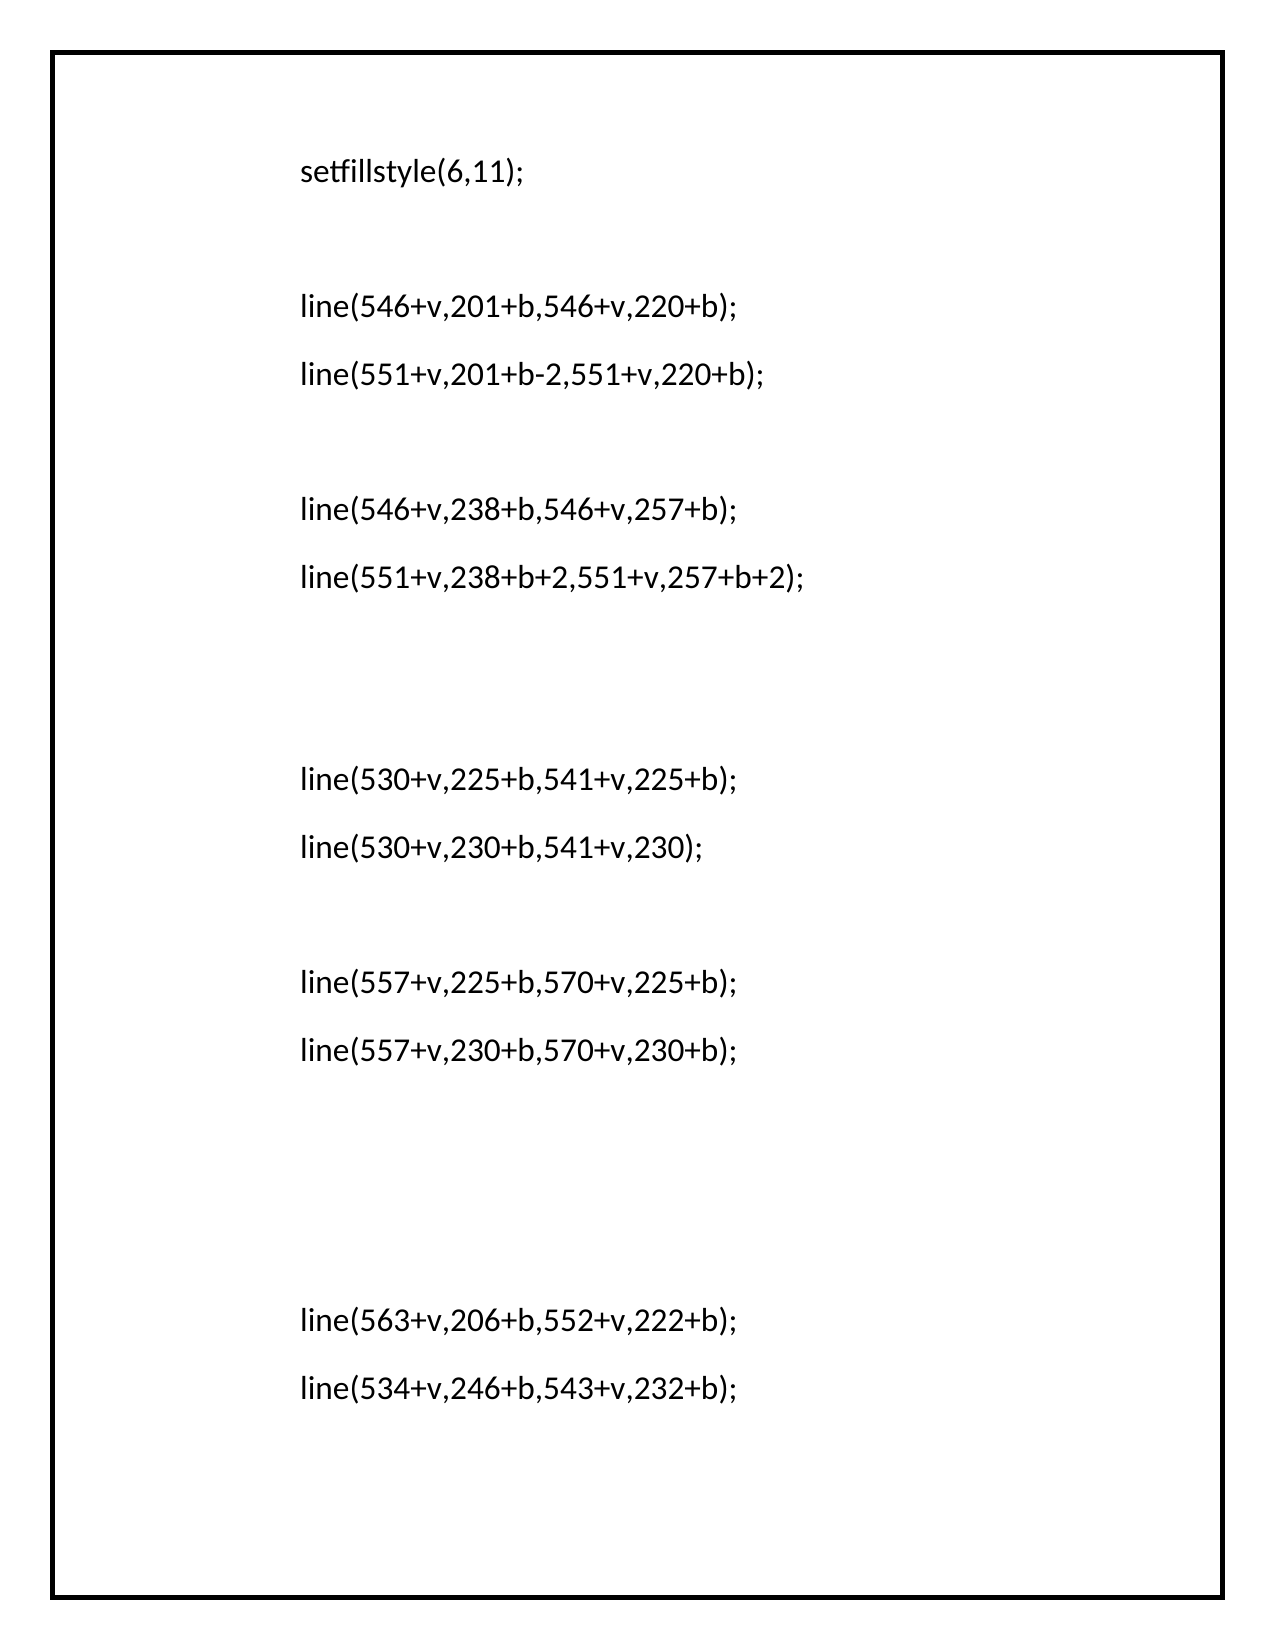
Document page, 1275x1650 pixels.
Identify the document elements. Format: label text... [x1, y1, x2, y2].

text line(530+v,225+b,541+v,225+b); [150, 758, 1125, 799]
text line(557+v,225+b,570+v,225+b); [150, 961, 1125, 1002]
text line(551+v,201+b-2,551+v,220+b); [150, 353, 1125, 393]
text line(534+v,246+b,543+v,232+b); [150, 1367, 1125, 1408]
text setfillstyle(6,11); [150, 150, 1125, 191]
text line(563+v,206+b,552+v,222+b); [150, 1299, 1125, 1340]
text line(546+v,201+b,546+v,220+b); [150, 285, 1125, 326]
text line(557+v,230+b,570+v,230+b); [150, 1029, 1125, 1069]
text line(551+v,238+b+2,551+v,257+b+2); [150, 556, 1125, 596]
text line(546+v,238+b,546+v,257+b); [150, 488, 1125, 529]
text line(530+v,230+b,541+v,230); [150, 826, 1125, 867]
